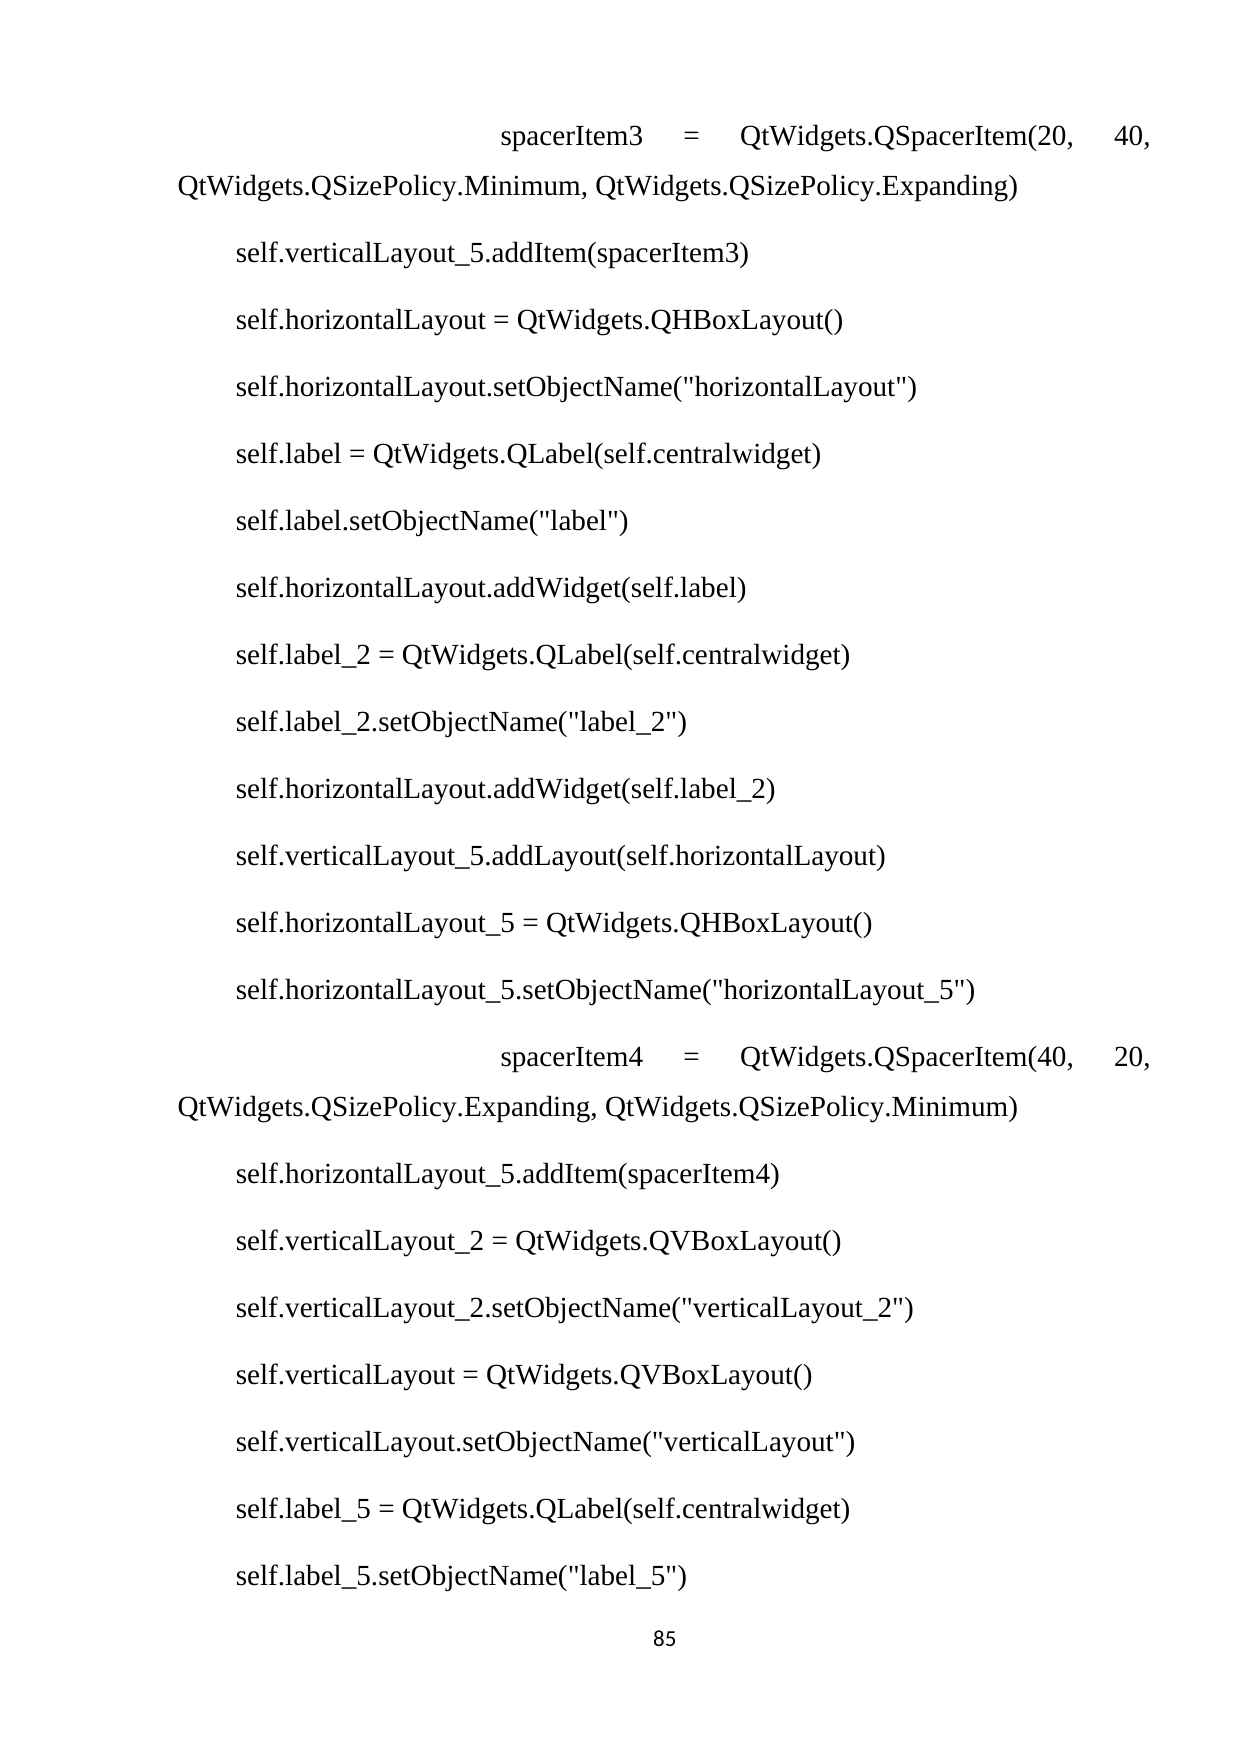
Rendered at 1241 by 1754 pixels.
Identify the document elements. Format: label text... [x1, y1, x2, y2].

text self.verticalLayout_2 = QtWidgets.QVBoxLayout() [177, 1223, 1152, 1257]
text self.horizontalLayout_5.setObjectName("horizontalLayout_5") [177, 972, 1152, 1006]
text self.verticalLayout_5.addLayout(self.horizontalLayout) [177, 838, 1152, 872]
text self.label.setObjectName("label") [177, 503, 1152, 537]
text self.label = QtWidgets.QLabel(self.centralwidget) [177, 436, 1152, 470]
text self.label_2 = QtWidgets.QLabel(self.centralwidget) [177, 637, 1152, 671]
text self.horizontalLayout = QtWidgets.QHBoxLayout() [177, 302, 1152, 336]
text self.verticalLayout_2.setObjectName("verticalLayout_2") [177, 1290, 1152, 1324]
text self.horizontalLayout.addWidget(self.label_2) [177, 771, 1152, 805]
text spacerItem3 = QtWidgets.QSpacerItem(20, 40, QtWidgets.QSizePolicy.Minimum, QtWidgets.QSizePolicy.Expanding) [177, 118, 1152, 202]
text self.horizontalLayout_5 = QtWidgets.QHBoxLayout() [177, 905, 1152, 939]
text self.label_5 = QtWidgets.QLabel(self.centralwidget) [177, 1491, 1152, 1525]
text spacerItem4 = QtWidgets.QSpacerItem(40, 20, QtWidgets.QSizePolicy.Expanding, QtWidgets.QSizePolicy.Minimum) [177, 1039, 1152, 1123]
text self.label_5.setObjectName("label_5") [177, 1558, 1152, 1592]
text self.verticalLayout.setObjectName("verticalLayout") [177, 1424, 1152, 1458]
text self.verticalLayout = QtWidgets.QVBoxLayout() [177, 1357, 1152, 1391]
text self.horizontalLayout_5.addItem(spacerItem4) [177, 1156, 1152, 1190]
text self.horizontalLayout.addWidget(self.label) [177, 570, 1152, 604]
text self.label_2.setObjectName("label_2") [177, 704, 1152, 738]
text self.verticalLayout_5.addItem(spacerItem3) [177, 235, 1152, 269]
text self.horizontalLayout.setObjectName("horizontalLayout") [177, 369, 1152, 403]
